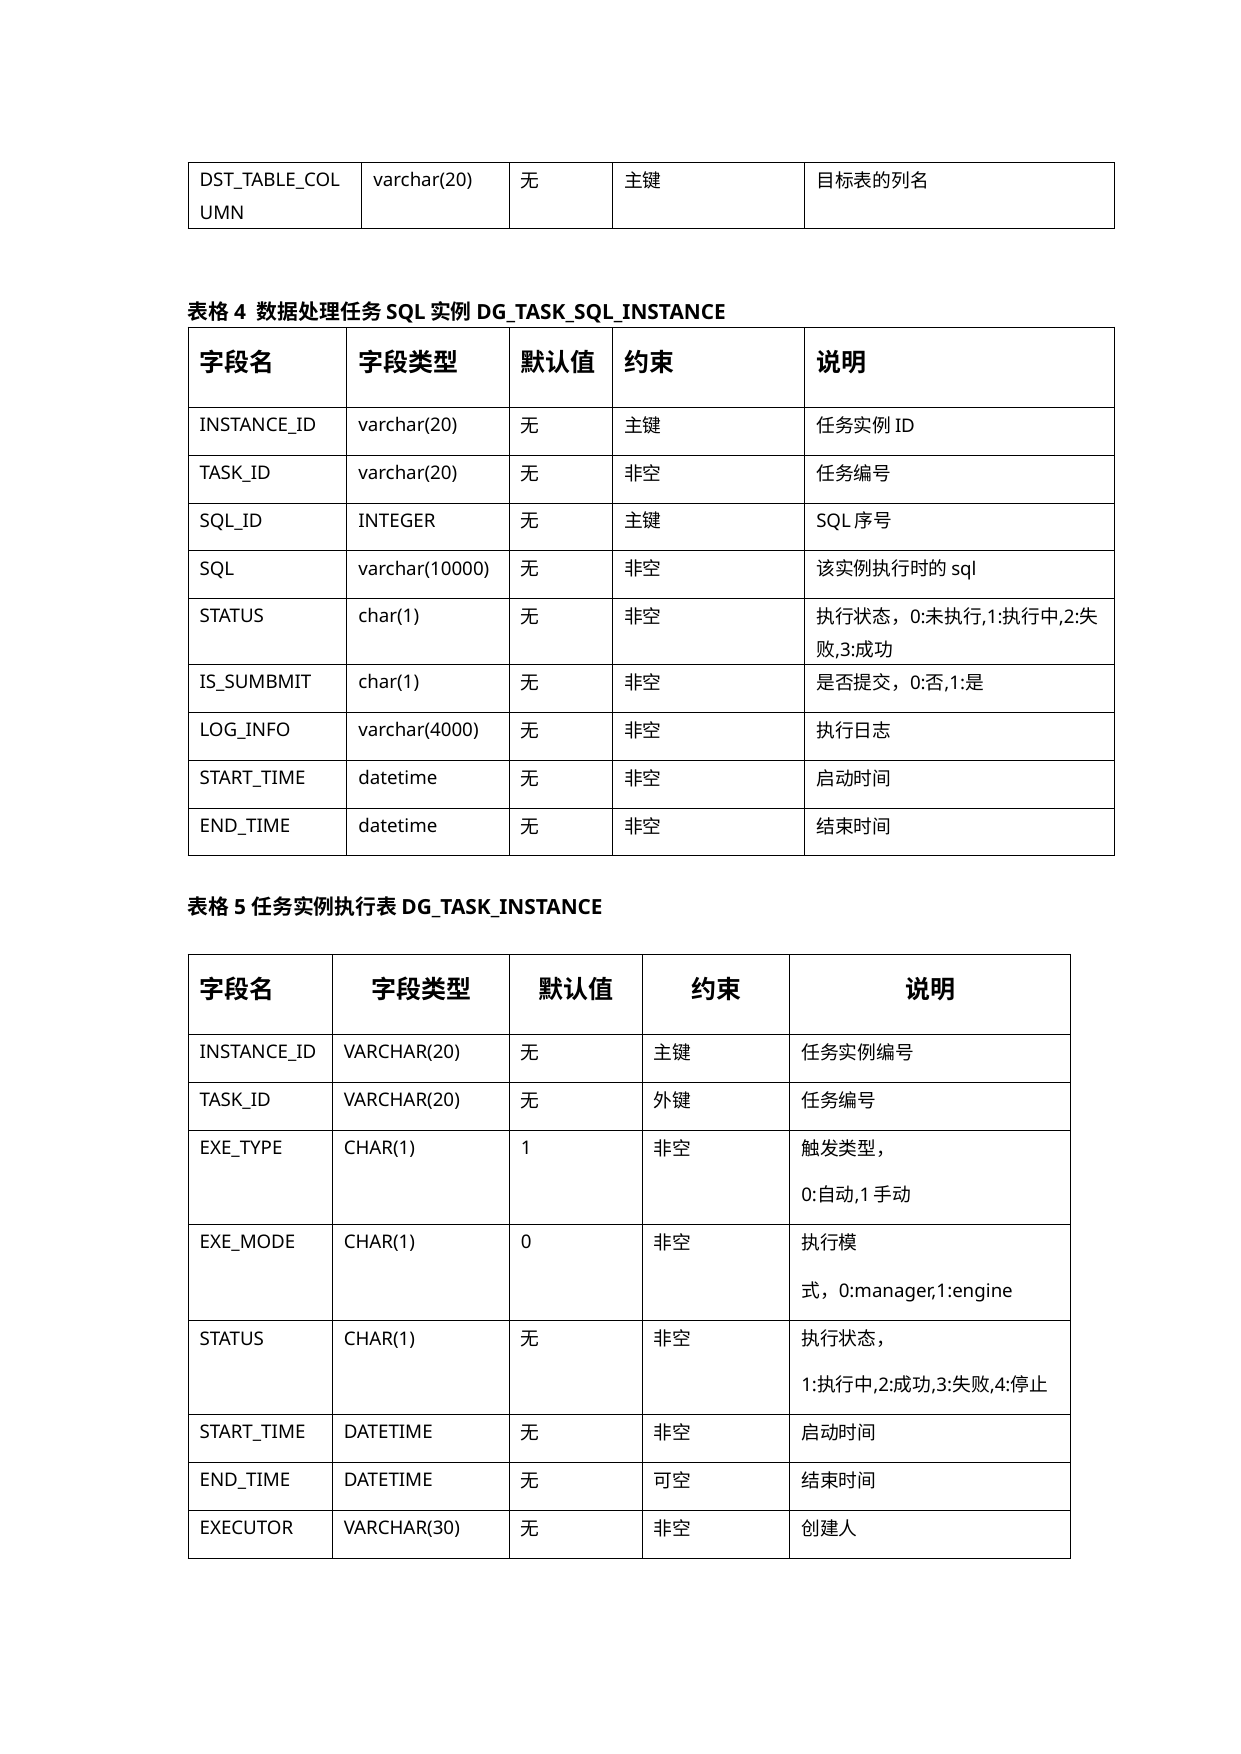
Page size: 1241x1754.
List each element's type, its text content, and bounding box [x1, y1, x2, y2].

table_cell 执行日志 [805, 713, 1114, 760]
table_cell 非空 [643, 1131, 789, 1224]
table_cell STATUS [189, 1321, 332, 1414]
table_cell 无 [510, 551, 612, 598]
table_cell IS_SUMBMIT [189, 665, 346, 712]
table_cell 无 [510, 1463, 642, 1510]
table_cell varchar(20) [347, 408, 509, 455]
table_cell 非空 [613, 809, 804, 855]
table_cell 非空 [613, 761, 804, 808]
table_cell START_TIME [189, 1415, 332, 1462]
table_header 字段类型 [333, 955, 509, 1034]
table_cell 触发类型， 0:自动,1手动 [790, 1131, 1070, 1224]
text 表格 5 任务实例执行表DG_TASK_INSTANCE [187, 889, 1053, 921]
table_cell varchar(20) [347, 456, 509, 502]
table_header 字段名 [189, 328, 346, 407]
table_cell 结束时间 [790, 1463, 1070, 1510]
table_cell 主键 [643, 1035, 789, 1082]
table_cell DATETIME [333, 1415, 509, 1462]
table_cell 非空 [613, 599, 804, 664]
table_cell 目标表的列名 [805, 163, 1114, 228]
table_cell 非空 [643, 1511, 789, 1558]
table_cell 主键 [613, 163, 804, 228]
table_cell 结束时间 [805, 809, 1114, 855]
table_header 说明 [805, 328, 1114, 407]
table_cell 无 [510, 1083, 642, 1130]
table_cell 非空 [643, 1225, 789, 1320]
table_cell 无 [510, 809, 612, 855]
table_cell SQL序号 [805, 504, 1114, 550]
table_cell 可空 [643, 1463, 789, 1510]
table_cell varchar(4000) [347, 713, 509, 760]
table_cell EXE_MODE [189, 1225, 332, 1320]
table_cell 无 [510, 1415, 642, 1462]
table_cell 任务实例编号 [790, 1035, 1070, 1082]
table_cell 无 [510, 713, 612, 760]
table_cell TASK_ID [189, 1083, 332, 1130]
table_cell END_TIME [189, 809, 346, 855]
table_cell EXECUTOR [189, 1511, 332, 1558]
table_cell 任务编号 [805, 456, 1114, 502]
table_cell STATUS [189, 599, 346, 664]
table_header 字段类型 [347, 328, 509, 407]
table_cell VARCHAR(30) [333, 1511, 509, 1558]
table_cell 执行模式，0:manager,1:engine [790, 1225, 1070, 1320]
table_cell DATETIME [333, 1463, 509, 1510]
table_cell 执行状态，0:未执行,1:执行中,2:失败,3:成功 [805, 599, 1114, 664]
text 表格 4 数据处理任务SQL实例 DG_TASK_SQL_INSTANCE [187, 294, 1053, 327]
table_cell 无 [510, 504, 612, 550]
table_cell 无 [510, 456, 612, 502]
table_cell VARCHAR(20) [333, 1035, 509, 1082]
table_cell LOG_INFO [189, 713, 346, 760]
table_cell char(1) [347, 665, 509, 712]
table_cell END_TIME [189, 1463, 332, 1510]
table_cell 非空 [613, 713, 804, 760]
table_cell DST_TABLE_COLUMN [189, 163, 361, 228]
table_cell 无 [510, 1511, 642, 1558]
table_cell 非空 [613, 665, 804, 712]
table_cell 非空 [643, 1415, 789, 1462]
table_cell VARCHAR(20) [333, 1083, 509, 1130]
table_cell 无 [510, 1035, 642, 1082]
table_cell SQL_ID [189, 504, 346, 550]
table_cell INSTANCE_ID [189, 408, 346, 455]
table_cell 无 [510, 1321, 642, 1414]
table_cell 0 [510, 1225, 642, 1320]
table_header 说明 [790, 955, 1070, 1034]
table_cell char(1) [347, 599, 509, 664]
table_cell 非空 [613, 551, 804, 598]
table_cell 无 [510, 761, 612, 808]
table_cell CHAR(1) [333, 1225, 509, 1320]
table_cell 1 [510, 1131, 642, 1224]
table_cell 无 [510, 408, 612, 455]
table_cell 无 [510, 599, 612, 664]
table_cell 启动时间 [790, 1415, 1070, 1462]
table_cell START_TIME [189, 761, 346, 808]
table_cell 任务编号 [790, 1083, 1070, 1130]
table_cell TASK_ID [189, 456, 346, 502]
table_cell 执行状态， 1:执行中,2:成功,3:失败,4:停止 [790, 1321, 1070, 1414]
table_cell 启动时间 [805, 761, 1114, 808]
table_cell SQL [189, 551, 346, 598]
table_cell 创建人 [790, 1511, 1070, 1558]
table_cell 主键 [613, 504, 804, 550]
table_header 默认值 [510, 955, 642, 1034]
table_header 约束 [613, 328, 804, 407]
table_cell 该实例执行时的sql [805, 551, 1114, 598]
table_cell 主键 [613, 408, 804, 455]
table_cell datetime [347, 761, 509, 808]
table_cell 无 [510, 665, 612, 712]
table_cell 是否提交，0:否,1:是 [805, 665, 1114, 712]
table_cell 任务实例ID [805, 408, 1114, 455]
table_cell 外键 [643, 1083, 789, 1130]
table_cell 非空 [643, 1321, 789, 1414]
table_cell 无 [510, 163, 612, 228]
table_header 约束 [643, 955, 789, 1034]
table_cell CHAR(1) [333, 1131, 509, 1224]
table_cell INSTANCE_ID [189, 1035, 332, 1082]
table_cell EXE_TYPE [189, 1131, 332, 1224]
table_cell datetime [347, 809, 509, 855]
table_cell varchar(10000) [347, 551, 509, 598]
table_cell varchar(20) [362, 163, 509, 228]
table_header 字段名 [189, 955, 332, 1034]
table_cell INTEGER [347, 504, 509, 550]
table_cell 非空 [613, 456, 804, 502]
table_cell CHAR(1) [333, 1321, 509, 1414]
table_header 默认值 [510, 328, 612, 407]
